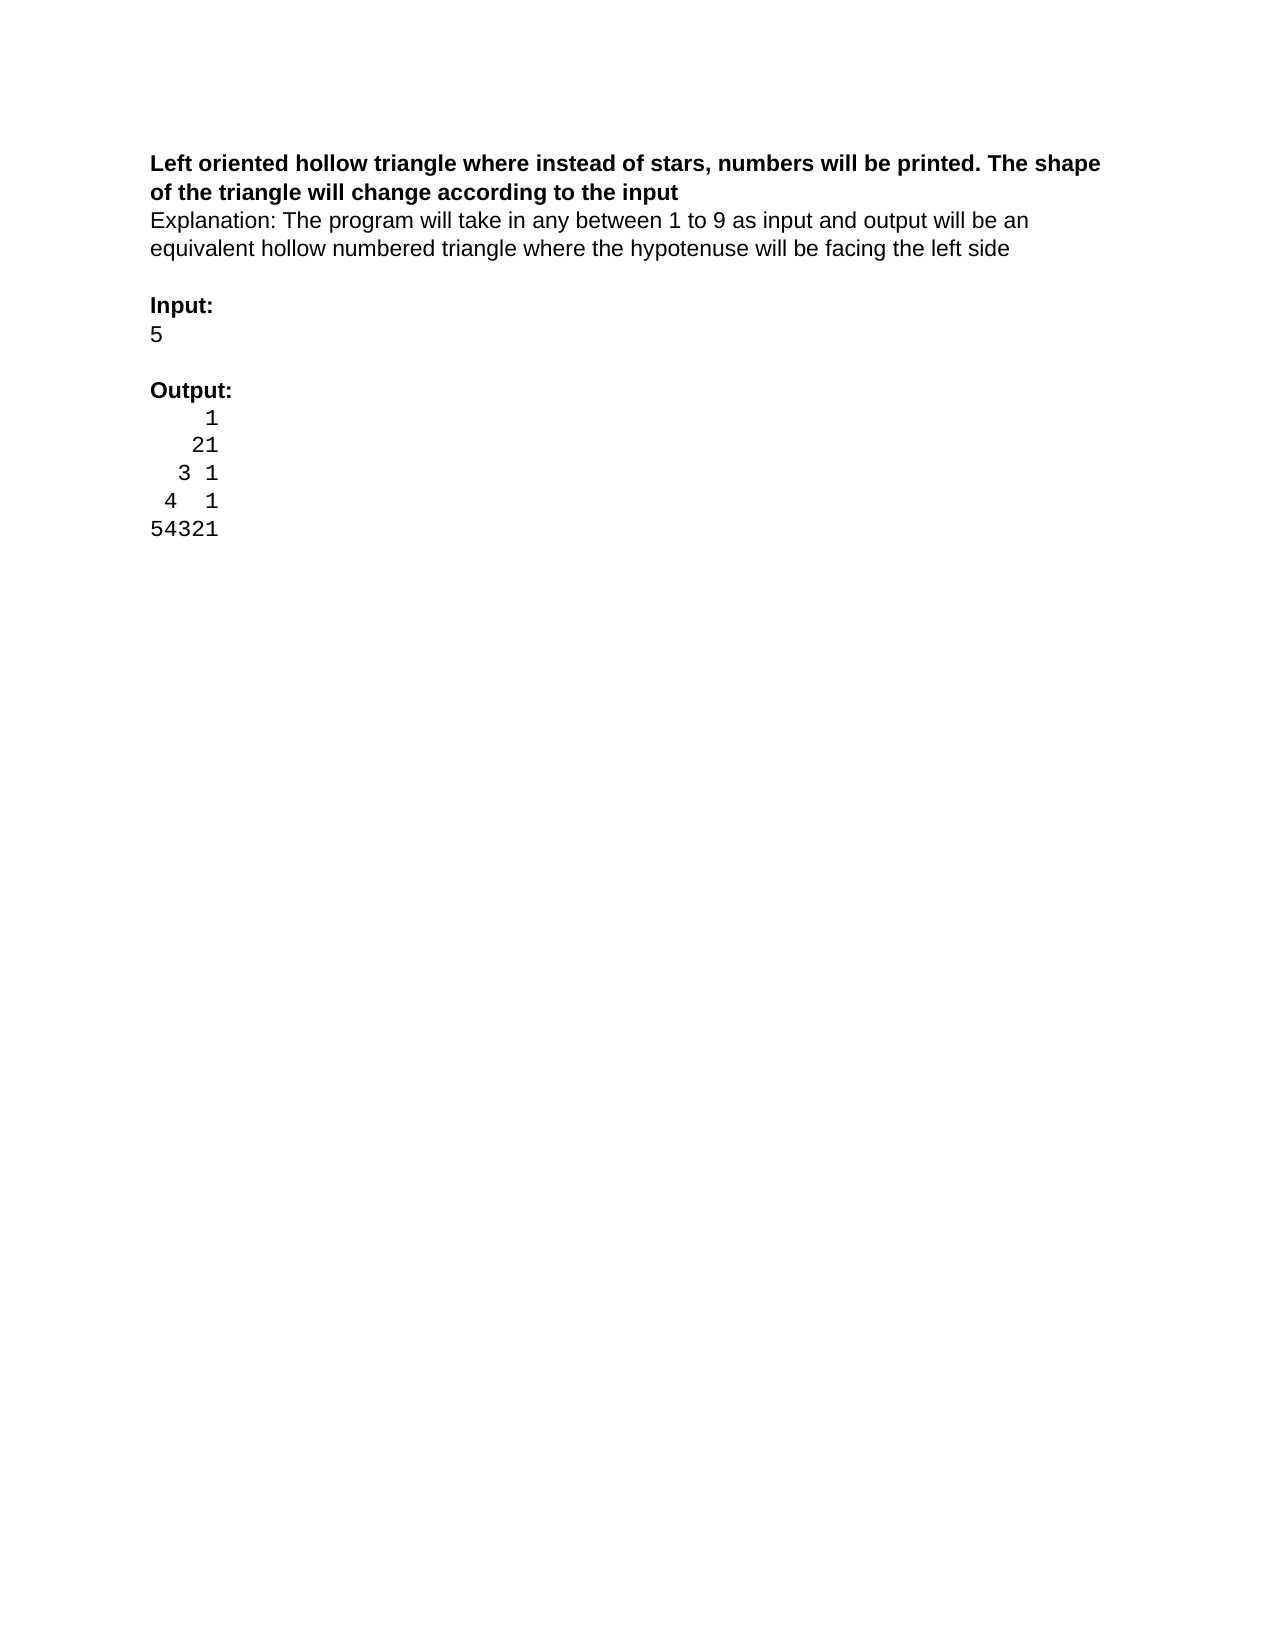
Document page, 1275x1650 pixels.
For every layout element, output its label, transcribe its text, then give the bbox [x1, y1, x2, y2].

text Left oriented hollow triangle where instead of stars, numbers will be printed. The shape of the triangle will change according to the input Explanation: The program will take in any between 1 to 9 as input and output will be an equivalent hollow numbered triangle where the hypotenuse will be facing the left side Input: 5 Output: 1 21 3 1 4 1 54321 [150, 150, 1125, 543]
